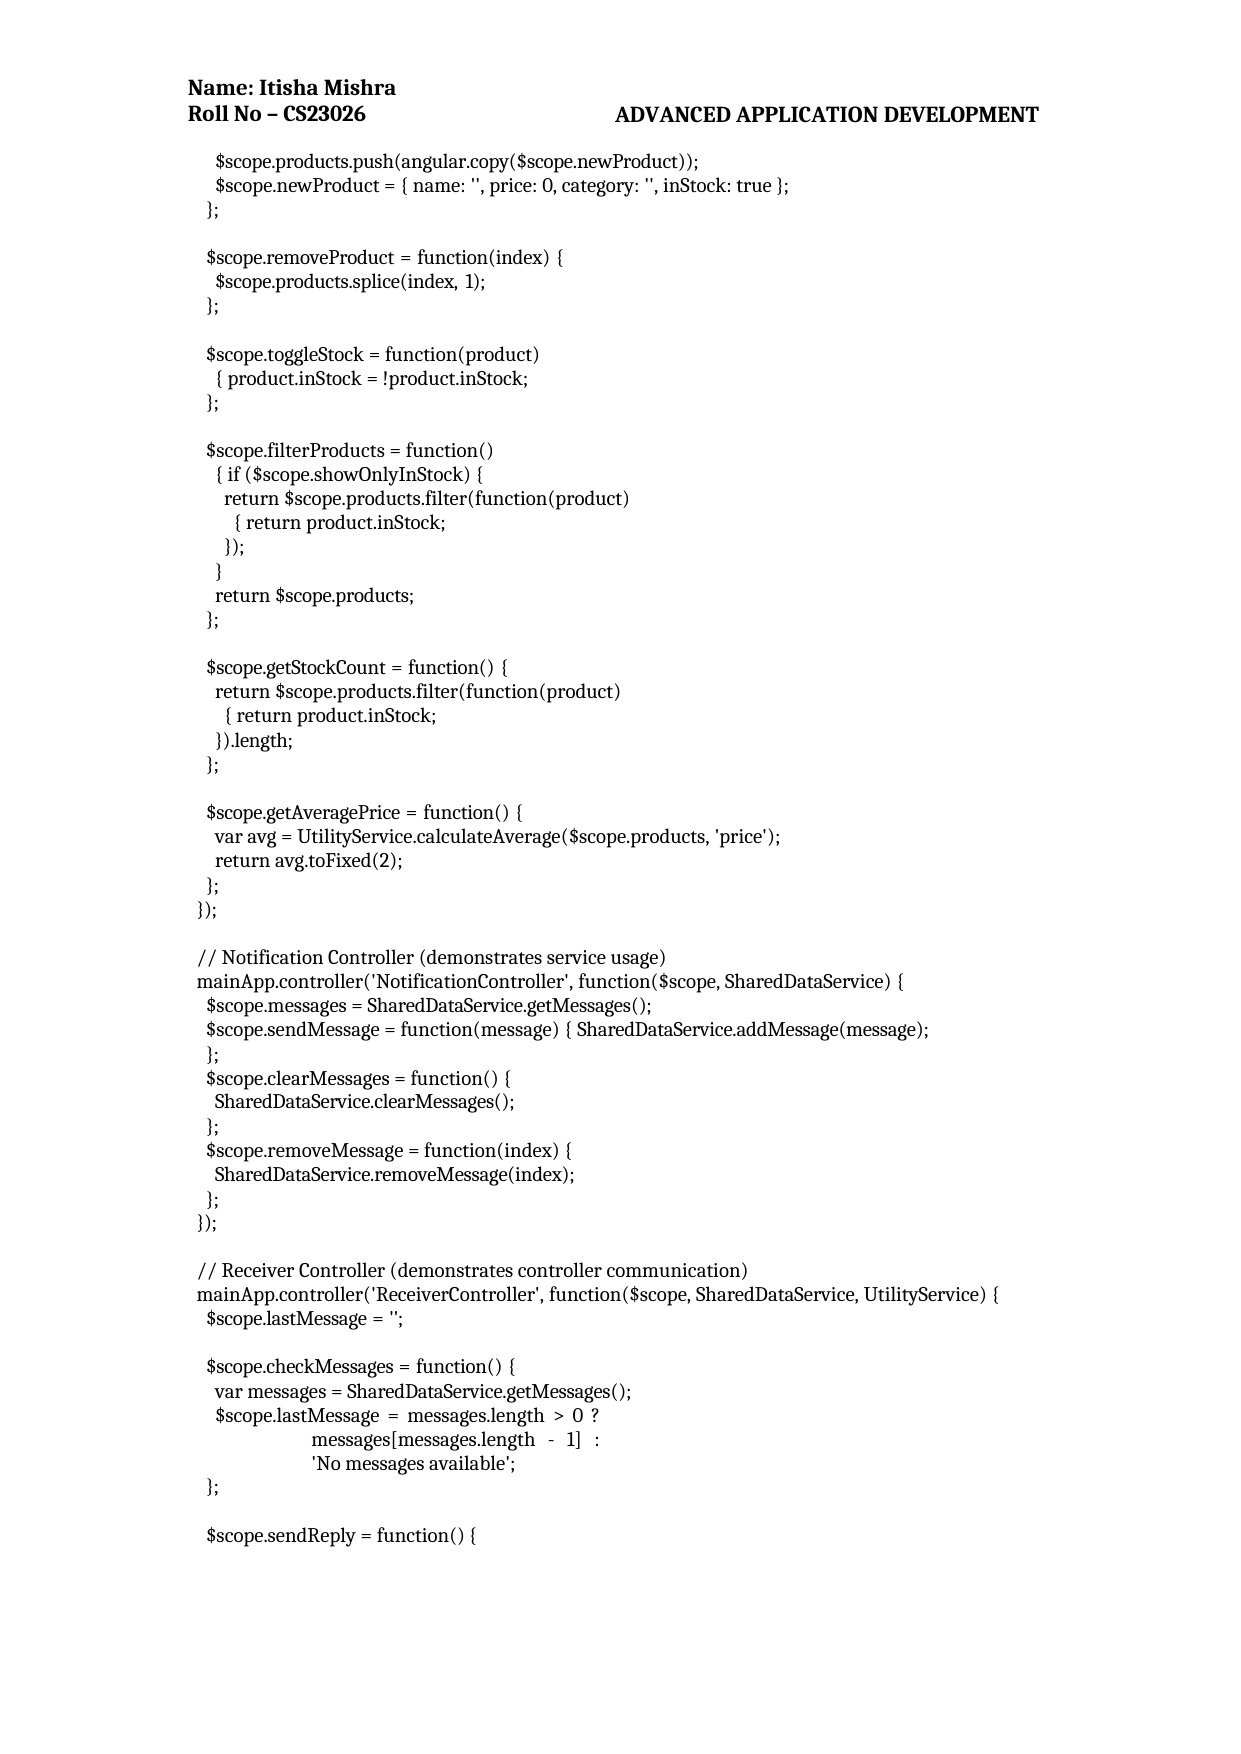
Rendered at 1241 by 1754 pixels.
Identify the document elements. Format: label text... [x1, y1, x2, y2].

text $scope.getStockCount = function() { [206, 656, 1196, 680]
text }; [206, 390, 1196, 414]
text $scope.newProduct = { name: '', price: 0, category: '', inStock: true }; [215, 173, 1196, 198]
text $scope.products.push(angular.copy($scope.newProduct)); [215, 149, 1196, 173]
text }; [206, 752, 1196, 776]
text var messages = SharedDataService.getMessages(); [215, 1379, 1196, 1403]
text }; [206, 1186, 1196, 1211]
text }; [206, 1114, 1196, 1138]
text $scope.removeProduct = function(index) { [206, 246, 1196, 270]
text }); [196, 897, 1196, 921]
text $scope.filterProducts = function() { if ($scope.showOnlyInStock) { [206, 439, 522, 487]
text }; [206, 198, 1196, 222]
text // Notification Controller (demonstrates service usage) mainApp.controller('NotificationController', function($scope, SharedDataService) { [196, 945, 1034, 993]
text $scope.lastMessage = messages.length > 0 ? messages[messages.length - 1] : 'No messages available'; [215, 1403, 600, 1475]
text $scope.lastMessage = ''; [206, 1307, 1196, 1331]
text }).length; [215, 728, 1196, 752]
text return $scope.products.filter(function(product) { return product.inStock; [224, 487, 666, 534]
text $scope.products.splice(index, 1); [215, 270, 1196, 294]
text }; [206, 607, 1196, 631]
text } [215, 559, 1196, 583]
text return $scope.products; [215, 583, 1196, 607]
text }; [206, 294, 1196, 318]
text $scope.sendReply = function() { [206, 1523, 1196, 1547]
text }; [206, 1475, 1196, 1499]
text }); [196, 1211, 1196, 1235]
text // Receiver Controller (demonstrates controller communication) mainApp.controller('ReceiverController', function($scope, SharedDataService, UtilityService) { [196, 1259, 1089, 1307]
text $scope.clearMessages = function() { SharedDataService.clearMessages(); [206, 1066, 580, 1114]
text $scope.removeMessage = function(index) { SharedDataService.removeMessage(index); [206, 1138, 929, 1186]
text var avg = UtilityService.calculateAverage($scope.products, 'price'); return avg.toFixed(2); [215, 824, 819, 872]
text }; [206, 1042, 1196, 1066]
text return $scope.products.filter(function(product) { return product.inStock; [215, 680, 666, 728]
text }; [206, 873, 1196, 897]
text $scope.messages = SharedDataService.getMessages(); [206, 993, 1196, 1018]
text $scope.checkMessages = function() { [206, 1355, 1196, 1379]
text $scope.toggleStock = function(product) { product.inStock = !product.inStock; [206, 342, 580, 390]
text $scope.getAveragePrice = function() { [206, 800, 1196, 824]
text $scope.sendMessage = function(message) { SharedDataService.addMessage(message); [206, 1018, 929, 1042]
text }); [224, 534, 1196, 558]
